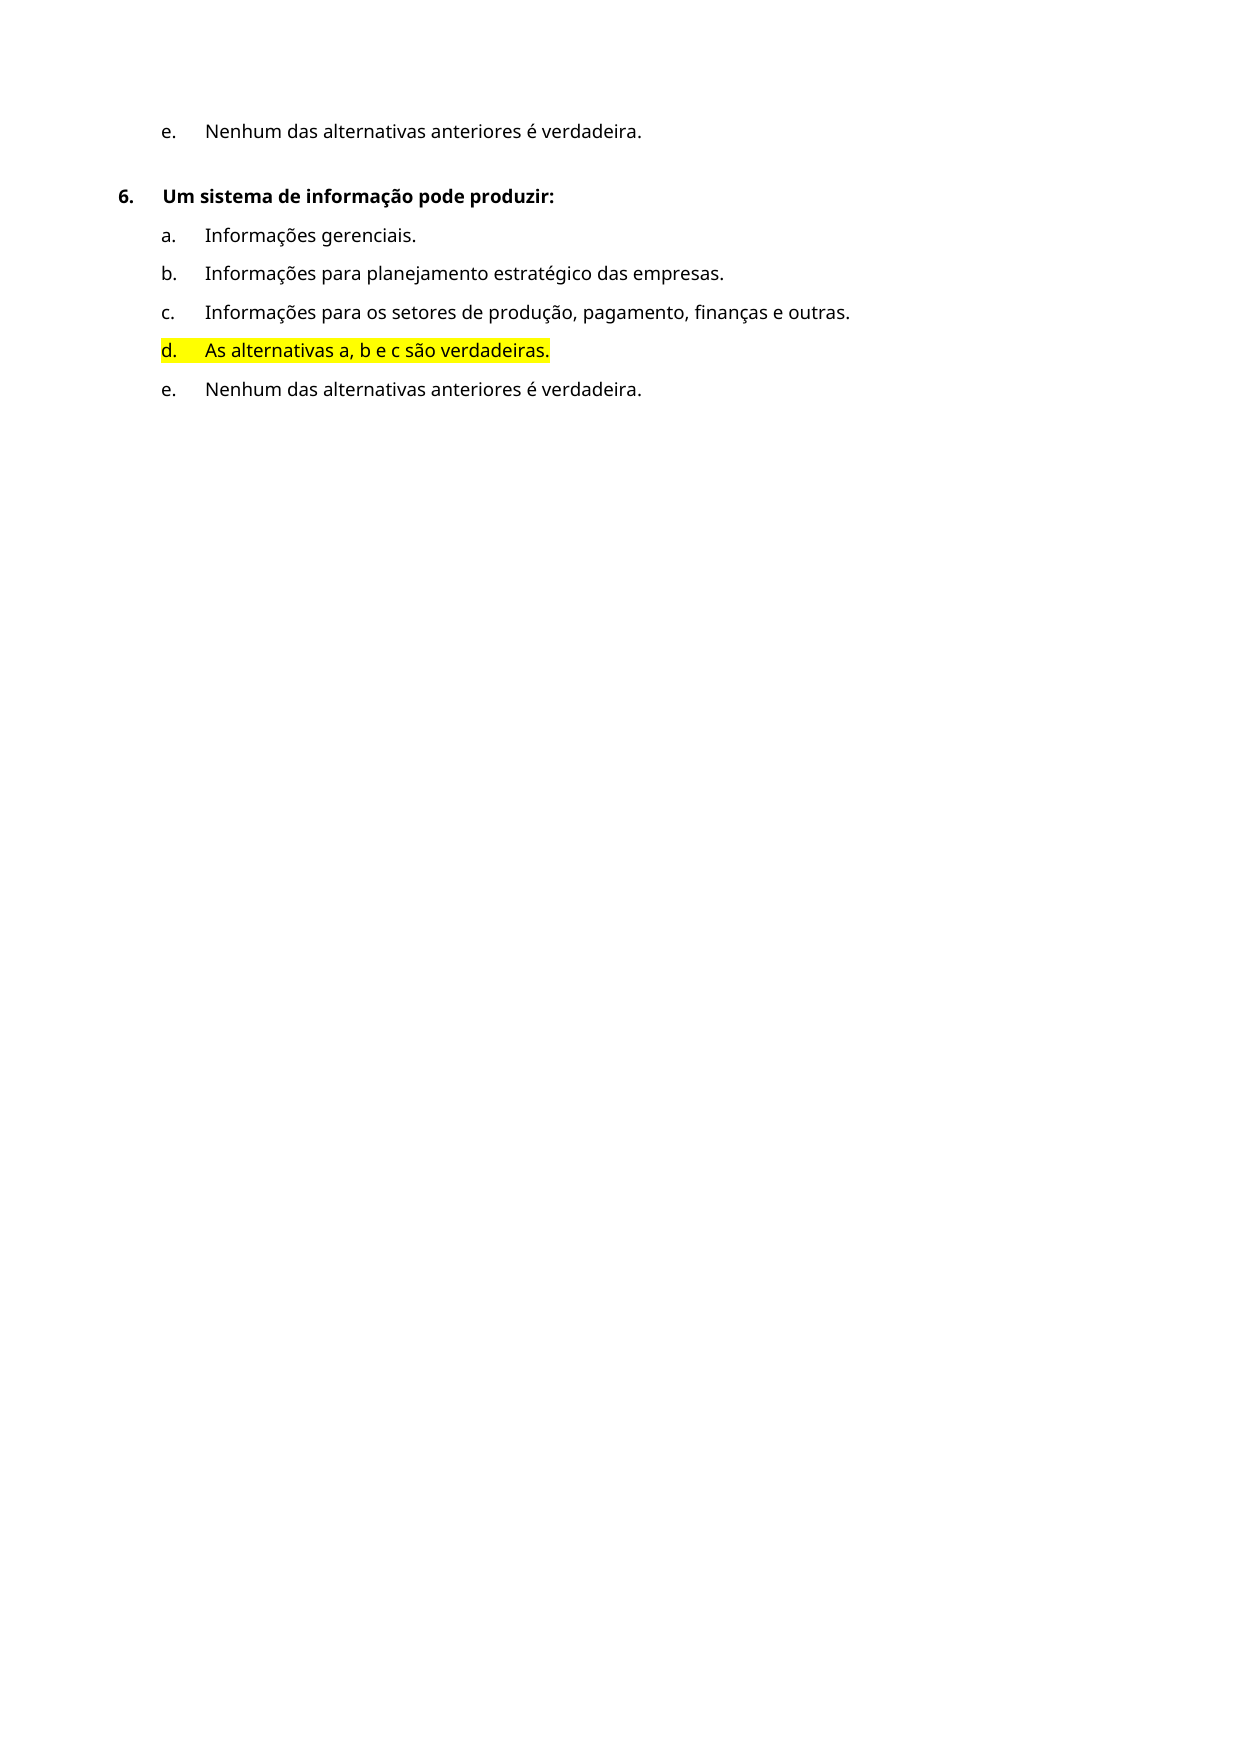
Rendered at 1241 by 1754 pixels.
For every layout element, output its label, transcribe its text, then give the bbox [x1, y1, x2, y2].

list Nenhum das alternativas anteriores é verdadeira. [161, 118, 1122, 144]
list Informações gerenciais. [161, 222, 1122, 248]
list Informações para os setores de produção, pagamento, finanças e outras. [161, 299, 1122, 324]
list Informações para planejamento estratégico das empresas. [161, 261, 1122, 286]
list Nenhum das alternativas anteriores é verdadeira. [161, 376, 1122, 401]
list Um sistema de informação pode produzir: [118, 184, 1122, 209]
list As alternativas a, b e c são verdadeiras. [161, 337, 1122, 363]
